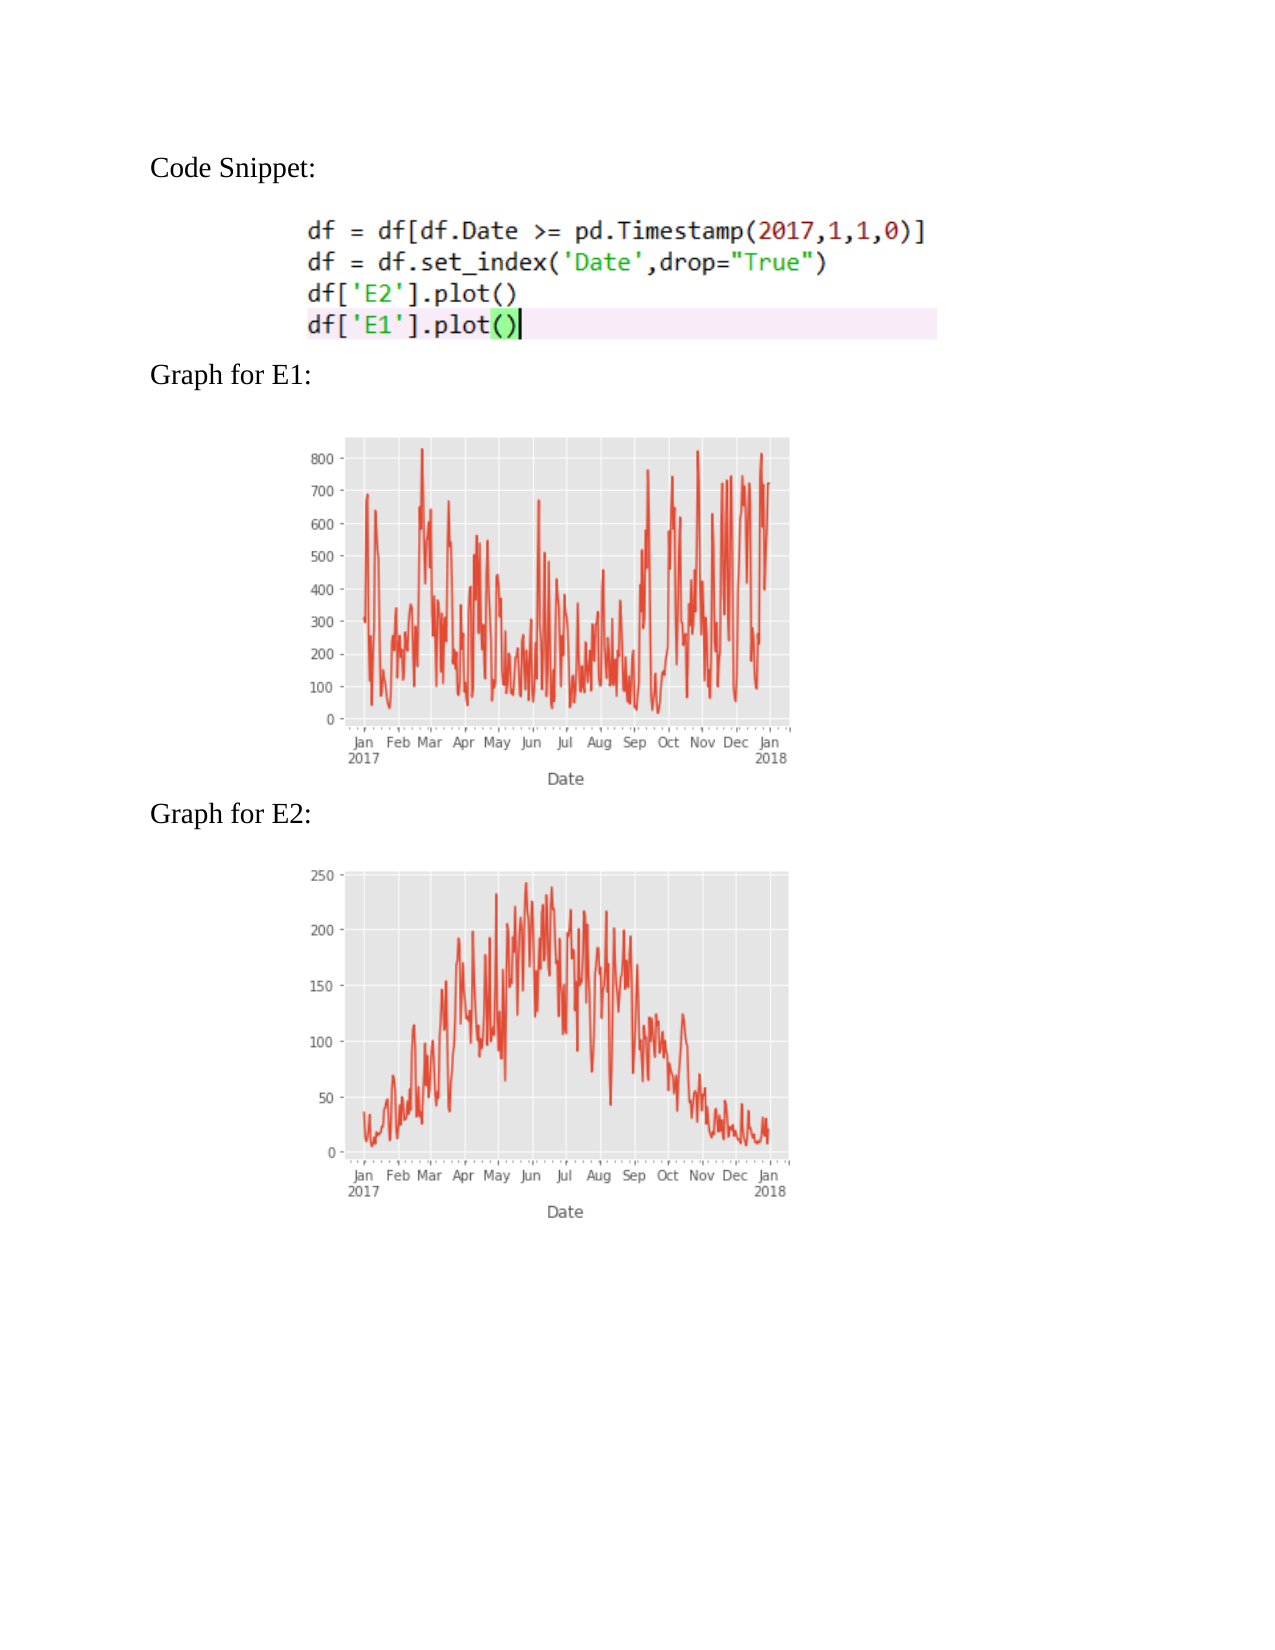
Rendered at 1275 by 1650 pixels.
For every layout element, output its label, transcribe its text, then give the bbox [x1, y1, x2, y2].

text Code Snippet: [150, 150, 1125, 183]
picture [303, 211, 938, 357]
text Graph for E1: [150, 357, 1125, 391]
picture [300, 857, 802, 1230]
picture [300, 424, 803, 797]
text Graph for E2: [150, 796, 1125, 830]
